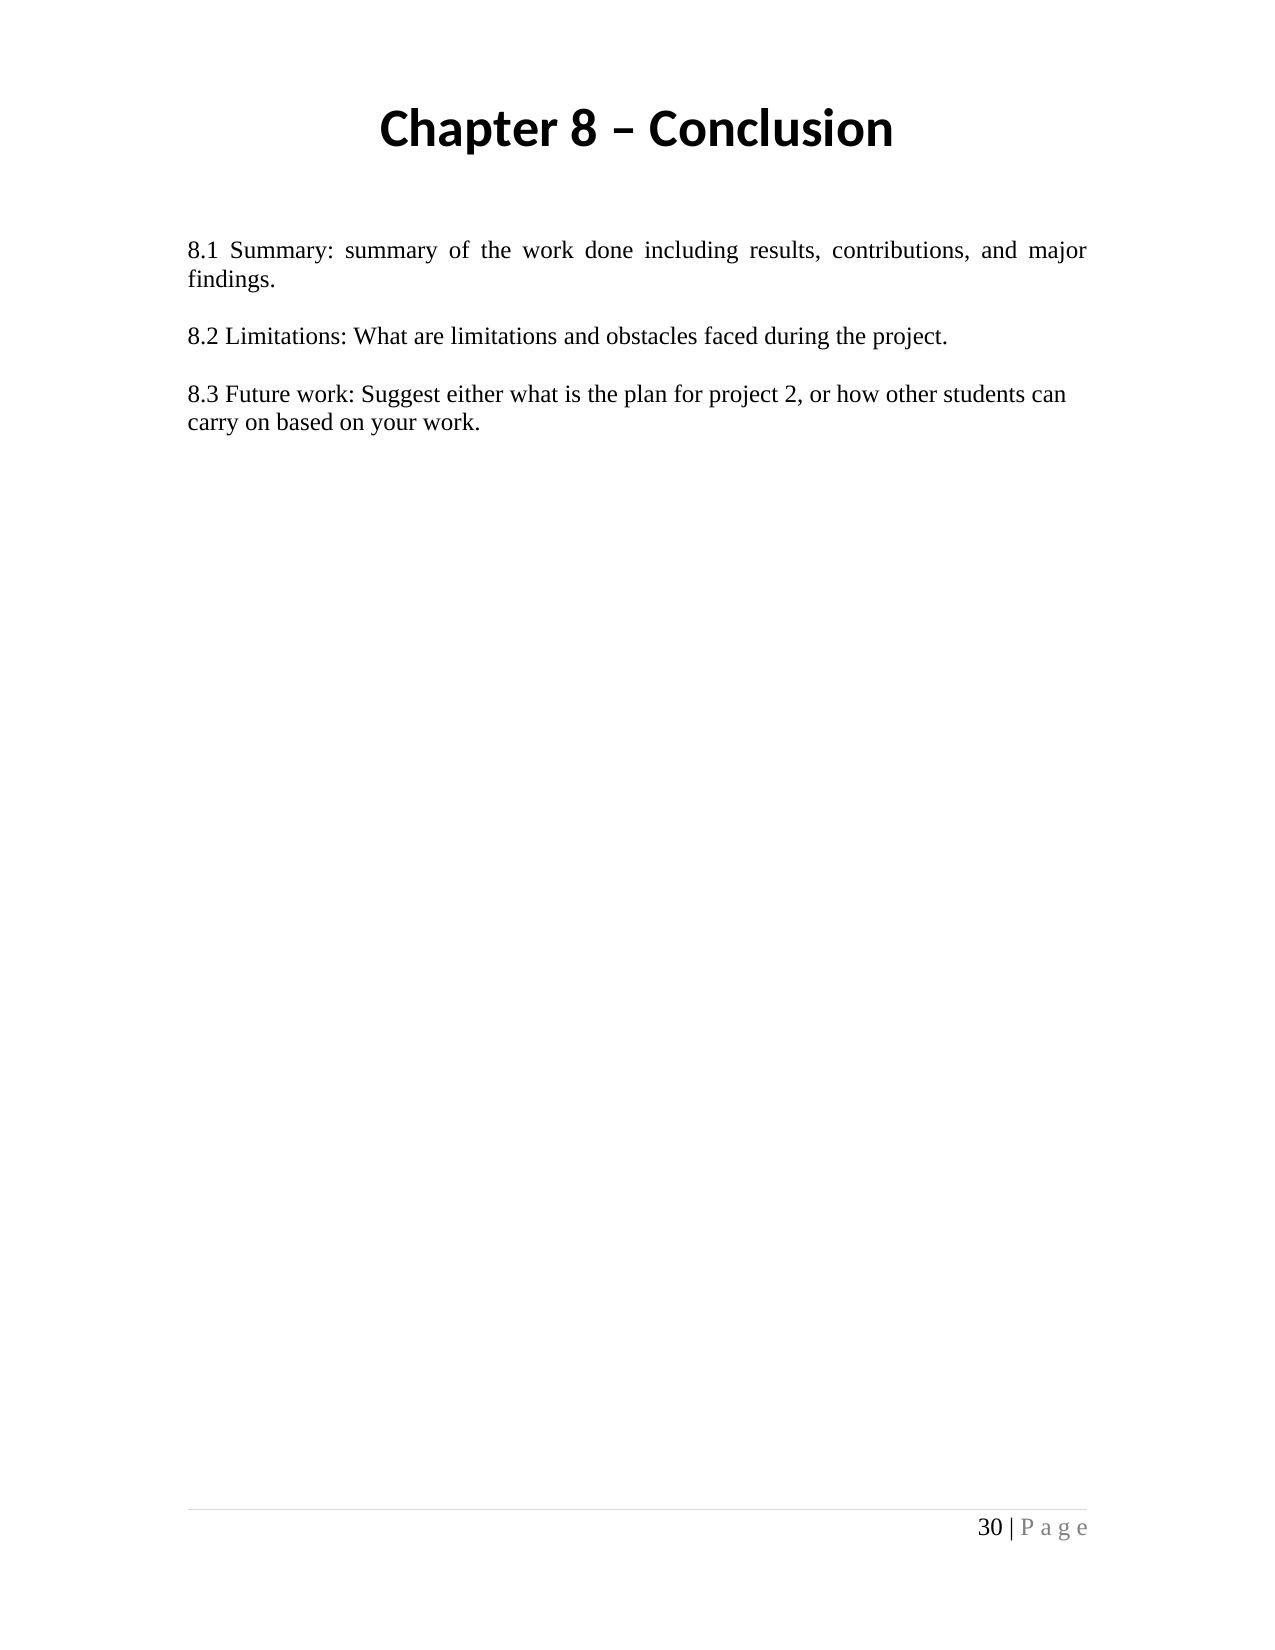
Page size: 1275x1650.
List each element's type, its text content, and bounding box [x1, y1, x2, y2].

text 8.1 Summary: summary of the work done including results, contributions, and major findings. [187, 235, 1087, 292]
subtitle Chapter 8 – Conclusion [187, 94, 1087, 160]
text 8.3 Future work: Suggest either what is the plan for project 2, or how other students can carry on based on your work. [187, 379, 1087, 436]
text 8.2 Limitations: What are limitations and obstacles faced during the project. [187, 321, 1087, 350]
